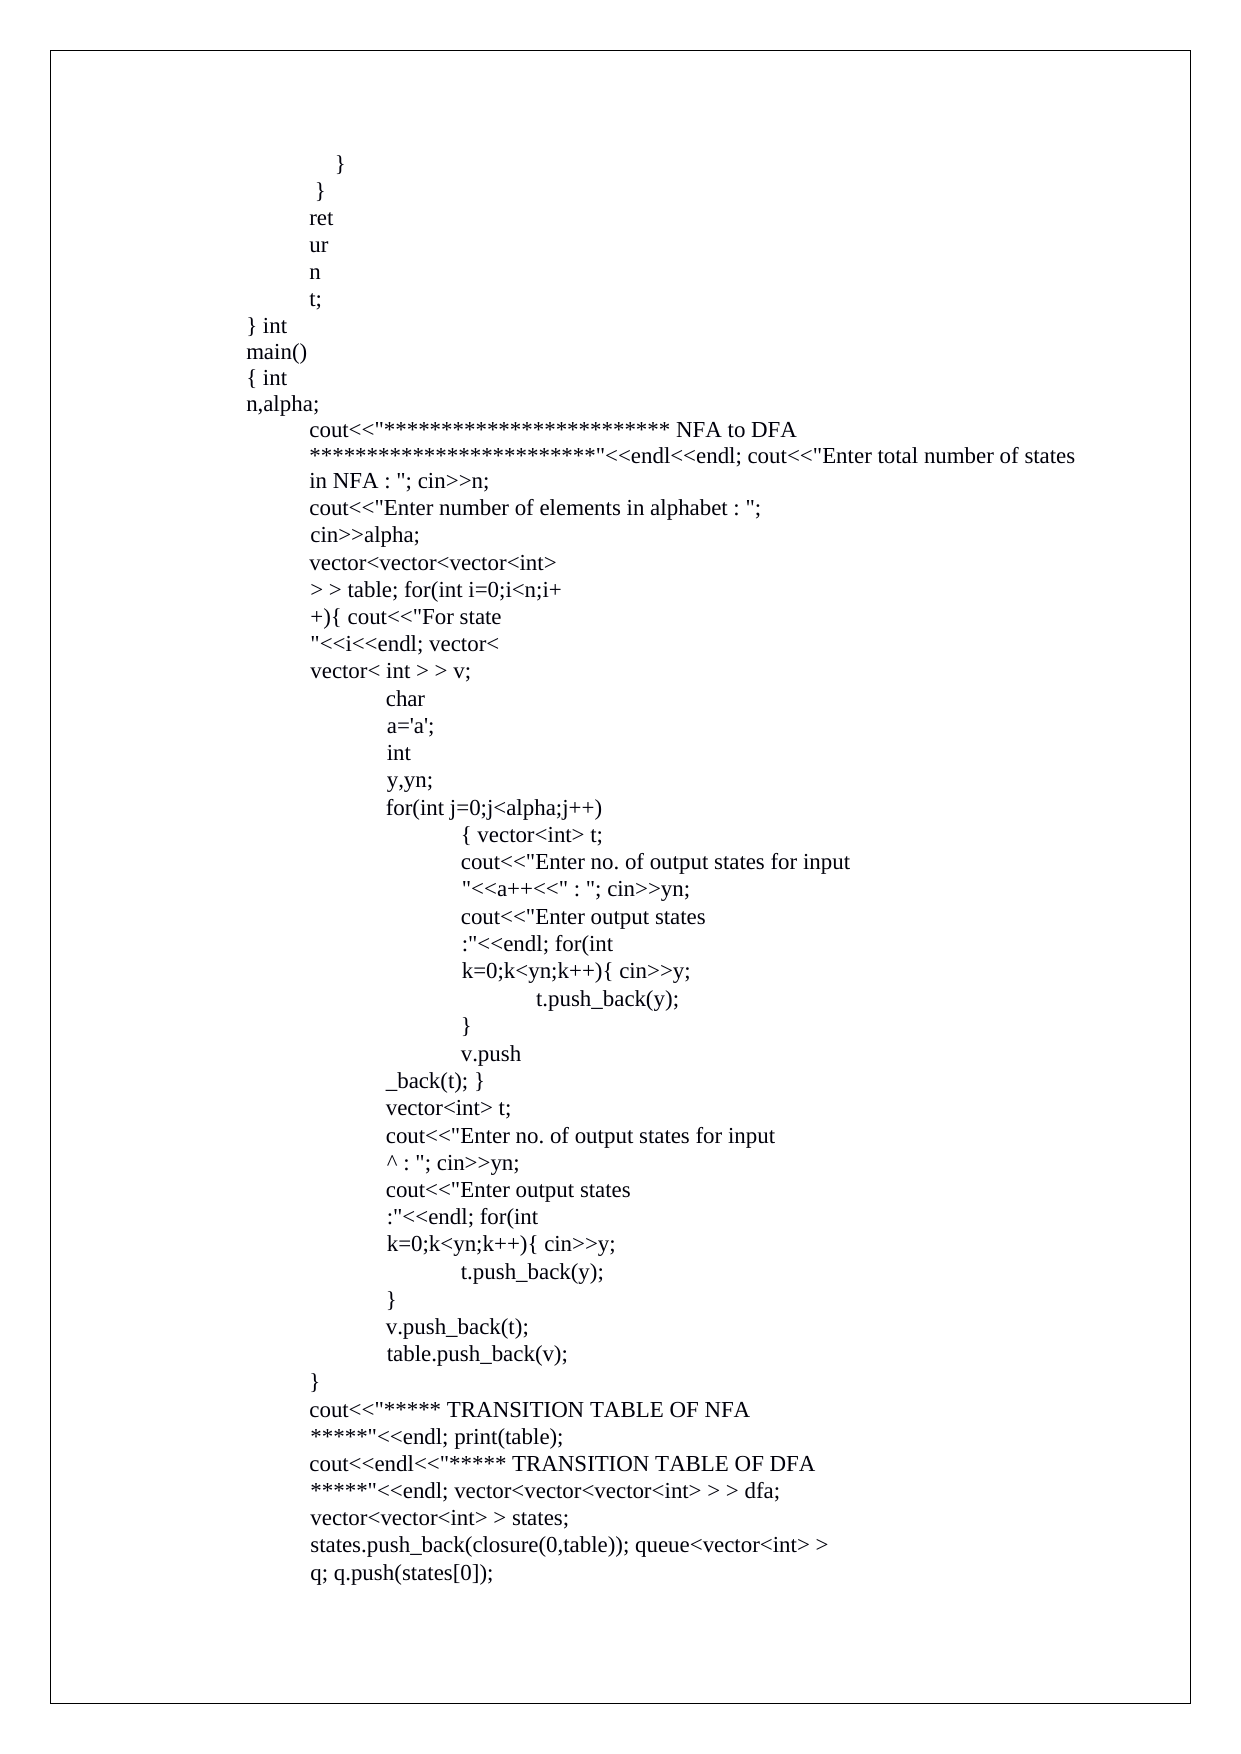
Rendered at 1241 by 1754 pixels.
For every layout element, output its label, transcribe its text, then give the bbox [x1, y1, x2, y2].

text cout<<"Enter output states :"<<endl; for(int k=0;k<yn;k++){ cin>>y; [386, 1176, 632, 1257]
text v.push_back(t); table.push_back(v); [386, 1313, 624, 1367]
text cout<<"Enter number of elements in alphabet : "; cin>>alpha; [309, 494, 765, 547]
text cout<<endl<<"***** TRANSITION TABLE OF DFA *****"<<endl; vector<vector<vector<int> > > dfa; vector<vector<int> > states; states.push_back(closure(0,table)); queue<vector<int> > q; q.push(states[0]); [309, 1450, 841, 1585]
text t.push_back(y); [461, 1258, 879, 1284]
text cout<<"Enter no. of output states for input ^ : "; cin>>yn; [386, 1122, 804, 1175]
text cout<<"***** TRANSITION TABLE OF NFA *****"<<endl; print(table); [309, 1396, 879, 1449]
text vector<vector<vector<int> > > table; for(int i=0;i<n;i++){ cout<<"For state "<<i<<endl; vector< vector< int > > v; [309, 549, 573, 683]
text } [309, 1368, 879, 1394]
text } [386, 1286, 879, 1312]
text v.push_back(t); } vector<int> t; [386, 1040, 529, 1120]
text for(int j=0;j<alpha;j++){ vector<int> t; [386, 793, 634, 847]
text } [461, 1012, 879, 1039]
text char a='a'; int y,yn; [386, 685, 436, 792]
text cout<<"Enter no. of output states for input "<<a++<<" : "; cin>>yn; [461, 848, 879, 902]
text } } return t; [309, 150, 334, 312]
text cout<<"Enter output states :"<<endl; for(int k=0;k<yn;k++){ cin>>y; [461, 903, 707, 983]
text } int main(){ int n,alpha; [246, 313, 344, 416]
text cout<<"************************* NFA to DFA *************************"<<endl<<endl; cout<<"Enter total number of states in NFA : "; cin>>n; [309, 416, 1092, 494]
text t.push_back(y); [536, 985, 879, 1011]
